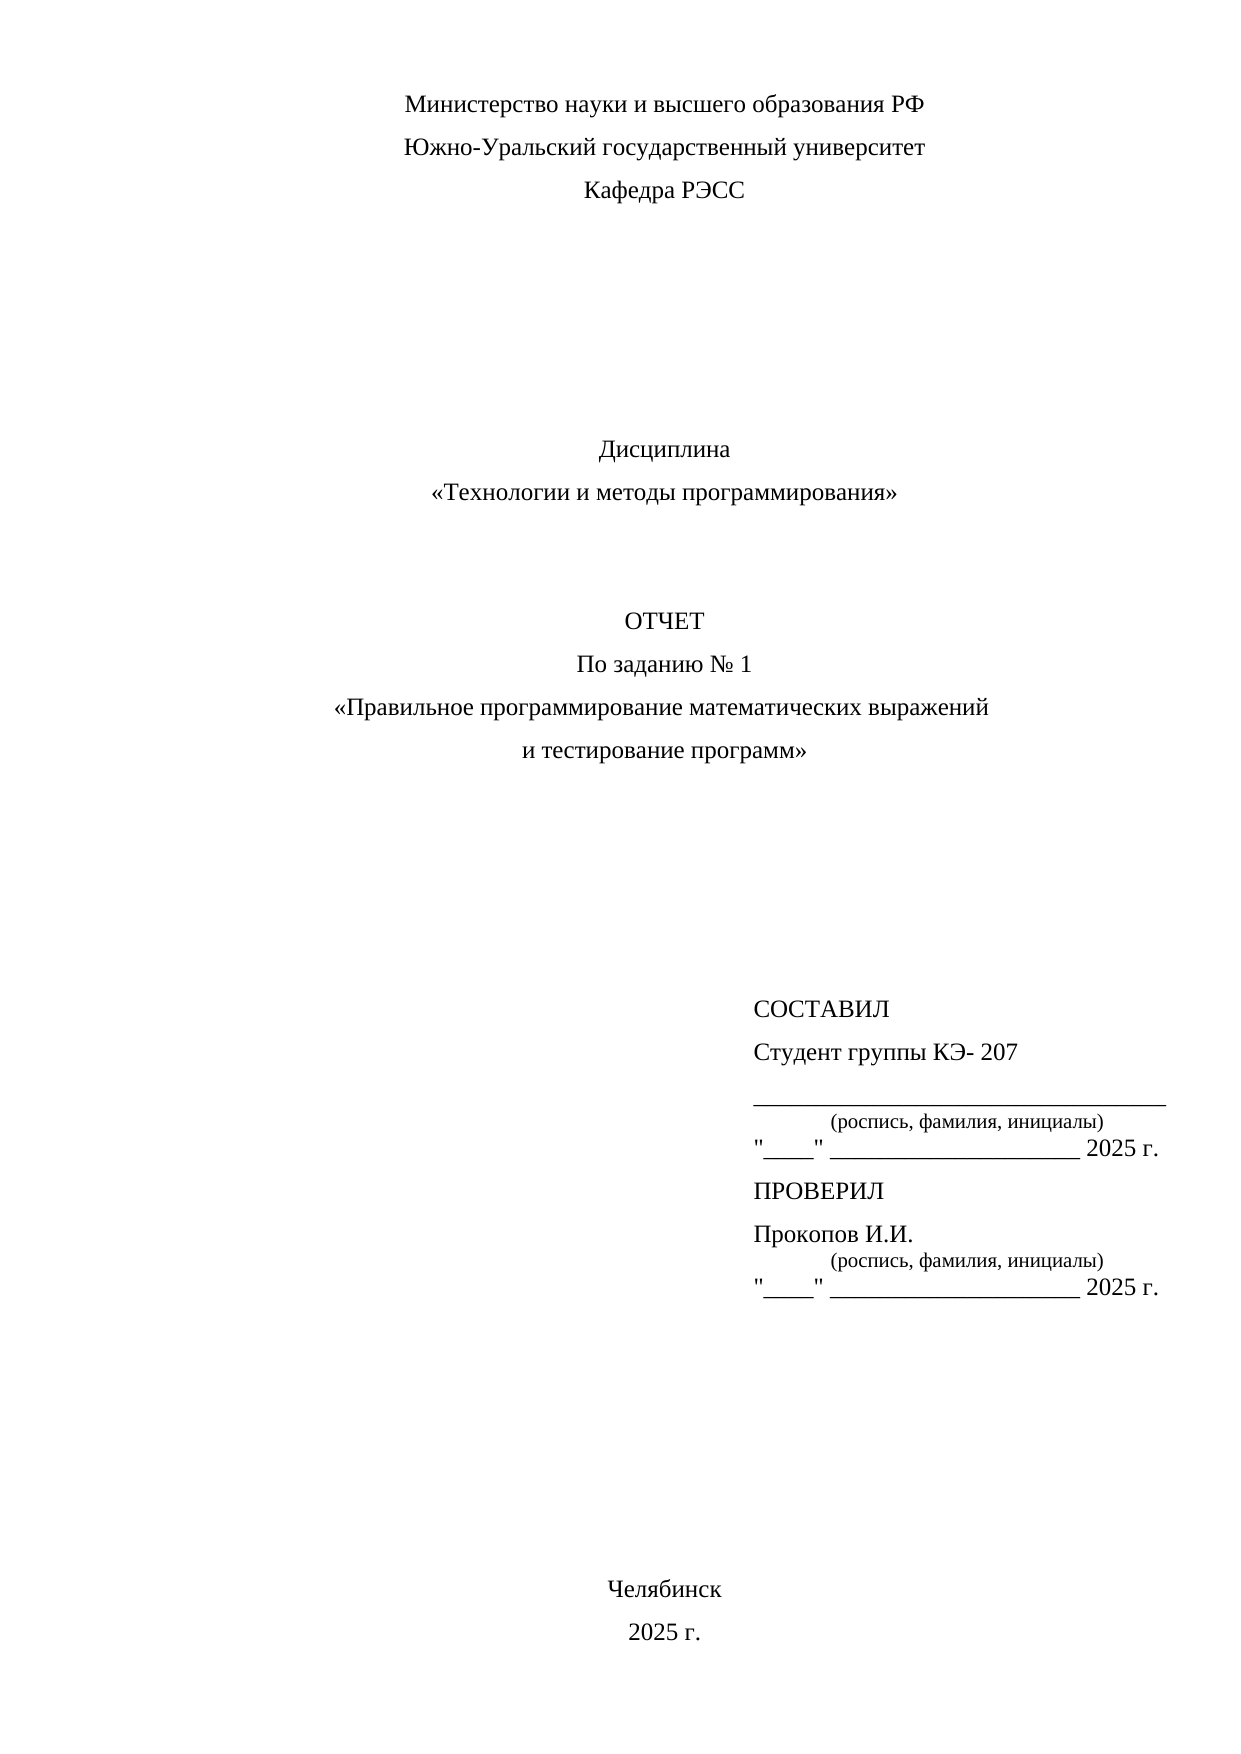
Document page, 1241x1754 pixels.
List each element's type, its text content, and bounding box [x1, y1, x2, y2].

text (роспись, фамилия, инициалы) [148, 1248, 1181, 1272]
text Дисциплина [148, 434, 1181, 462]
text "____" ____________________ 2025 г. [148, 1133, 1181, 1162]
text 2025 г. [148, 1617, 1181, 1646]
text СОСТАВИЛ [148, 994, 1181, 1023]
text Южно-Уральский государственный университет [148, 132, 1181, 161]
text ПРОВЕРИЛ [148, 1176, 1181, 1205]
text _________________________________ [148, 1081, 1181, 1109]
text Министерство науки и высшего образования РФ [148, 89, 1181, 117]
text Челябинск [148, 1574, 1181, 1603]
text «Правильное программирование математических выражений и тестирование программ» [148, 692, 1181, 764]
text "____" ____________________ 2025 г. [148, 1272, 1181, 1301]
text (роспись, фамилия, инициалы) [148, 1109, 1181, 1133]
text Кафедра РЭСС [148, 175, 1181, 204]
text ОТЧЕТ [148, 606, 1181, 635]
text Прокопов И.И. [148, 1219, 1181, 1248]
text Студент группы КЭ- 207 [148, 1037, 1181, 1066]
text По заданию № 1 [148, 649, 1181, 678]
text «Технологии и методы программирования» [148, 477, 1181, 506]
